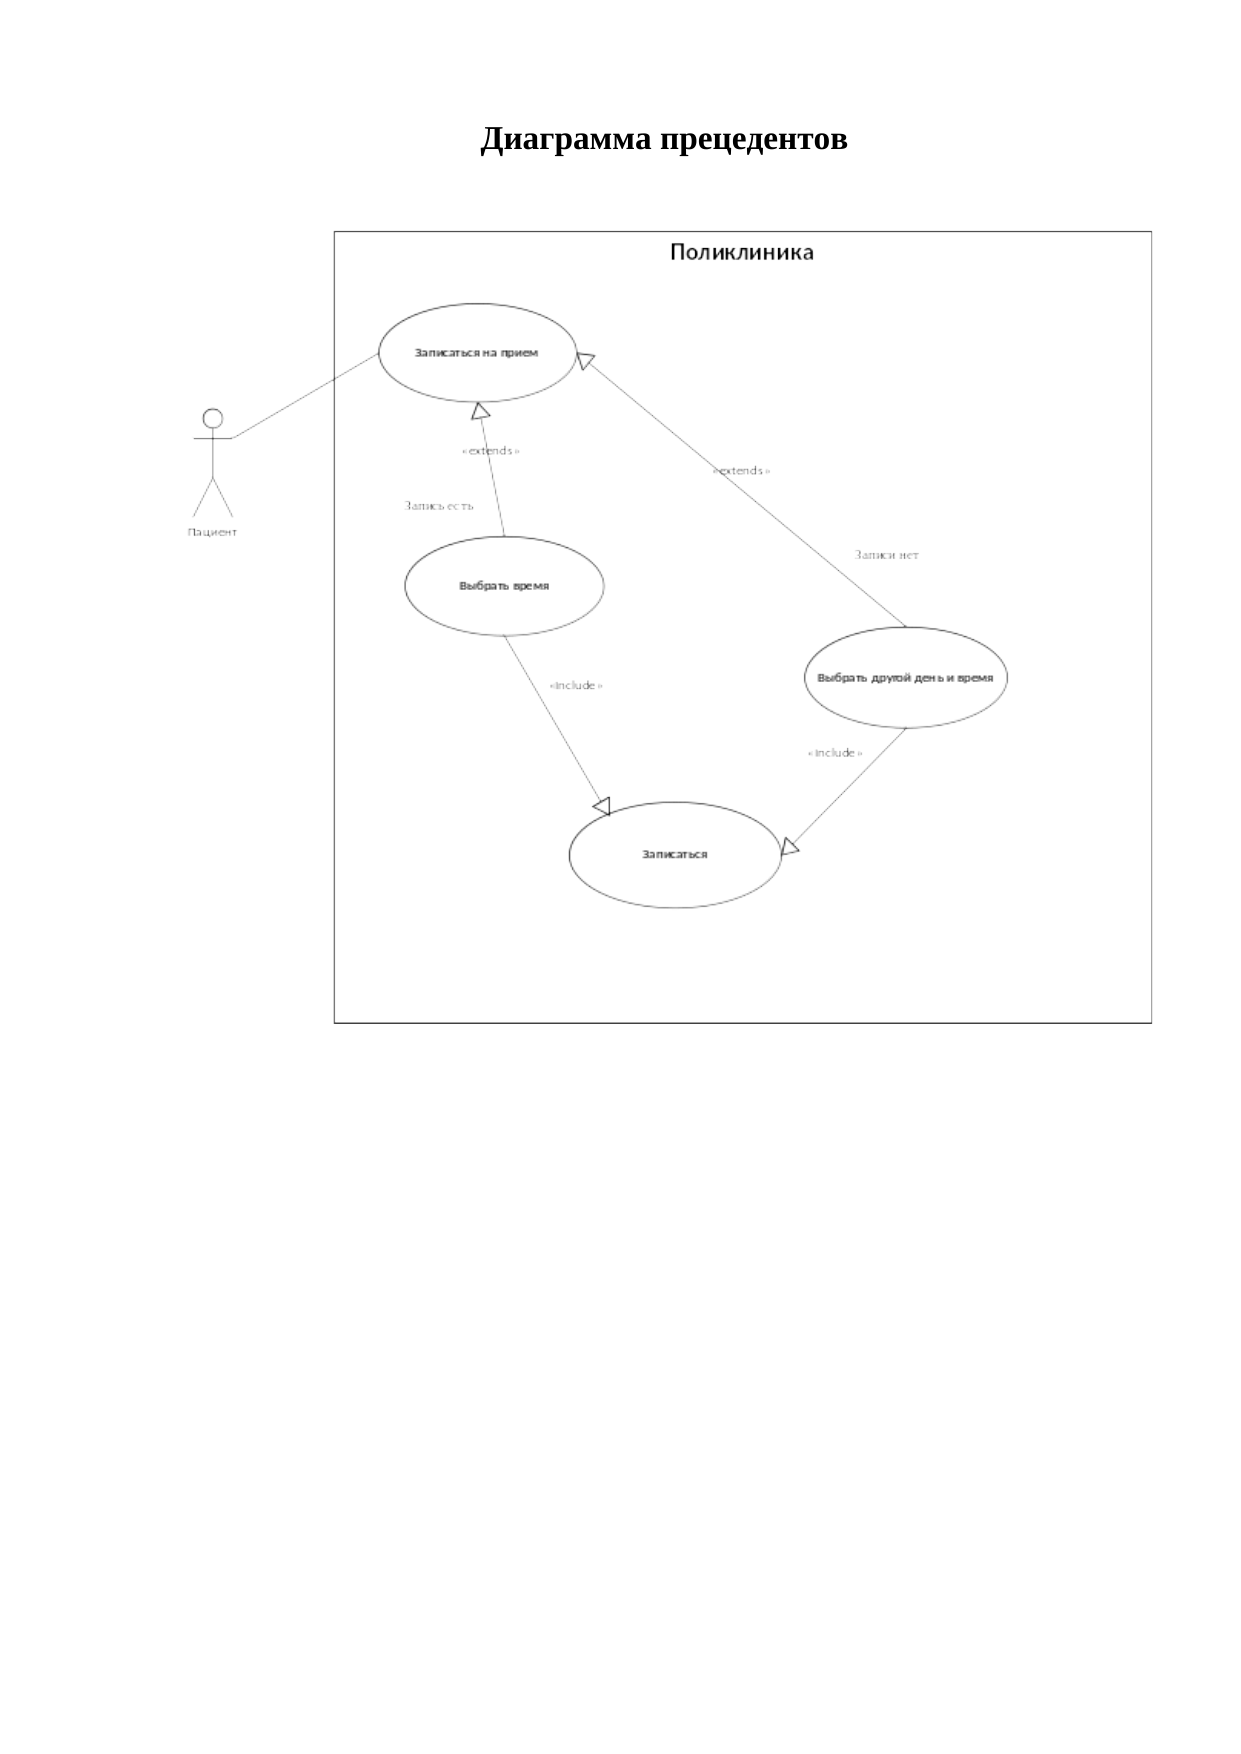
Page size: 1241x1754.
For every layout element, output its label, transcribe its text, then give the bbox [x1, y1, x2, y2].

text Диаграмма прецедентов [177, 118, 1152, 156]
